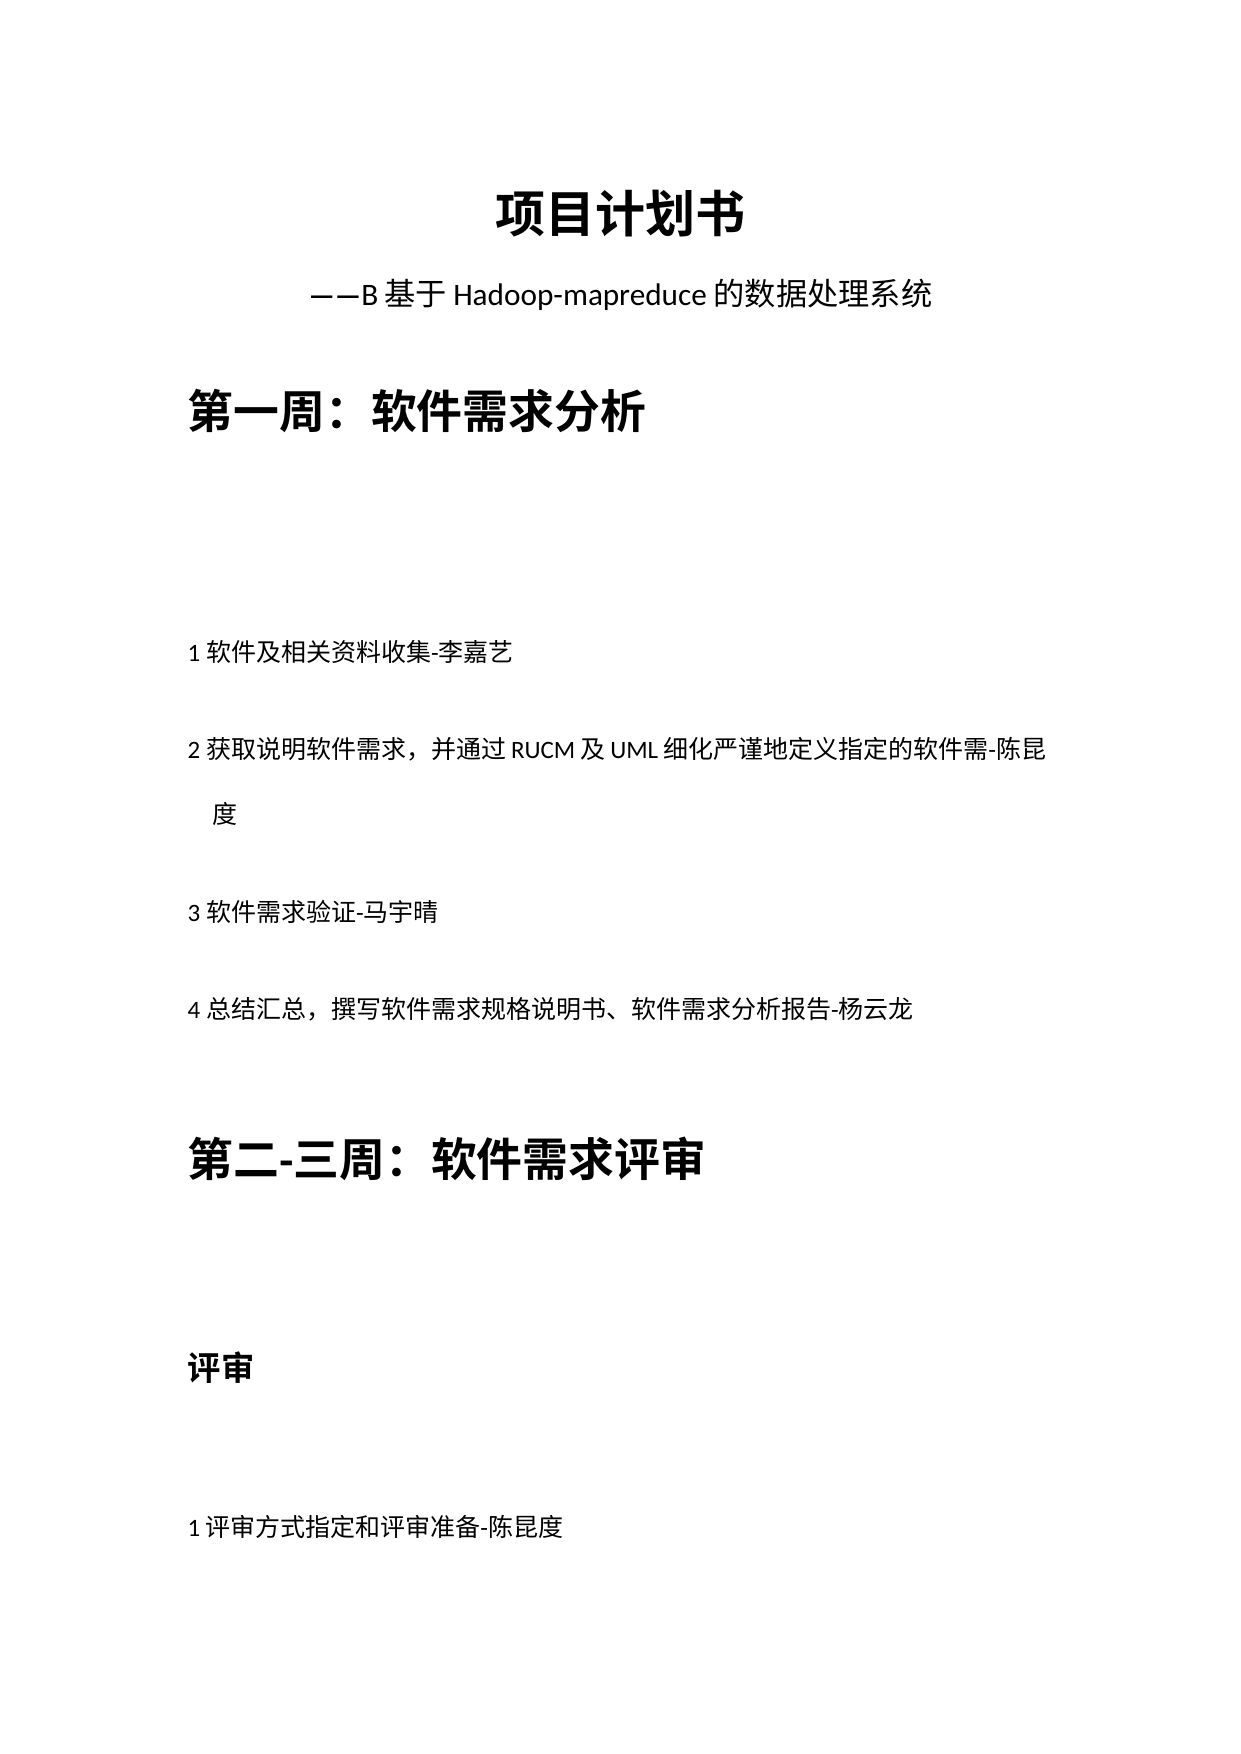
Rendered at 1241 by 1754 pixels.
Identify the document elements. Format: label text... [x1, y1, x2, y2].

subtitle 第一周：软件需求分析 [187, 360, 1053, 457]
text ——B基于Hadoop-mapreduce的数据处理系统 [187, 259, 1053, 324]
subtitle 评审 [187, 1334, 1053, 1399]
text 1评审方式指定和评审准备-陈昆度 [187, 1493, 1053, 1558]
text 4 总结汇总，撰写软件需求规格说明书、软件需求分析报告-杨云龙 [187, 975, 1053, 1040]
text 3 软件需求验证-马宇晴 [187, 878, 1053, 943]
text 项目计划书 [187, 162, 1053, 259]
subtitle 第二-三周：软件需求评审 [187, 1108, 1053, 1206]
text 1 软件及相关资料收集-李嘉艺 [187, 618, 1053, 683]
text 2 获取说明软件需求，并通过RUCM及UML细化严谨地定义指定的软件需-陈昆度 [187, 715, 1053, 845]
